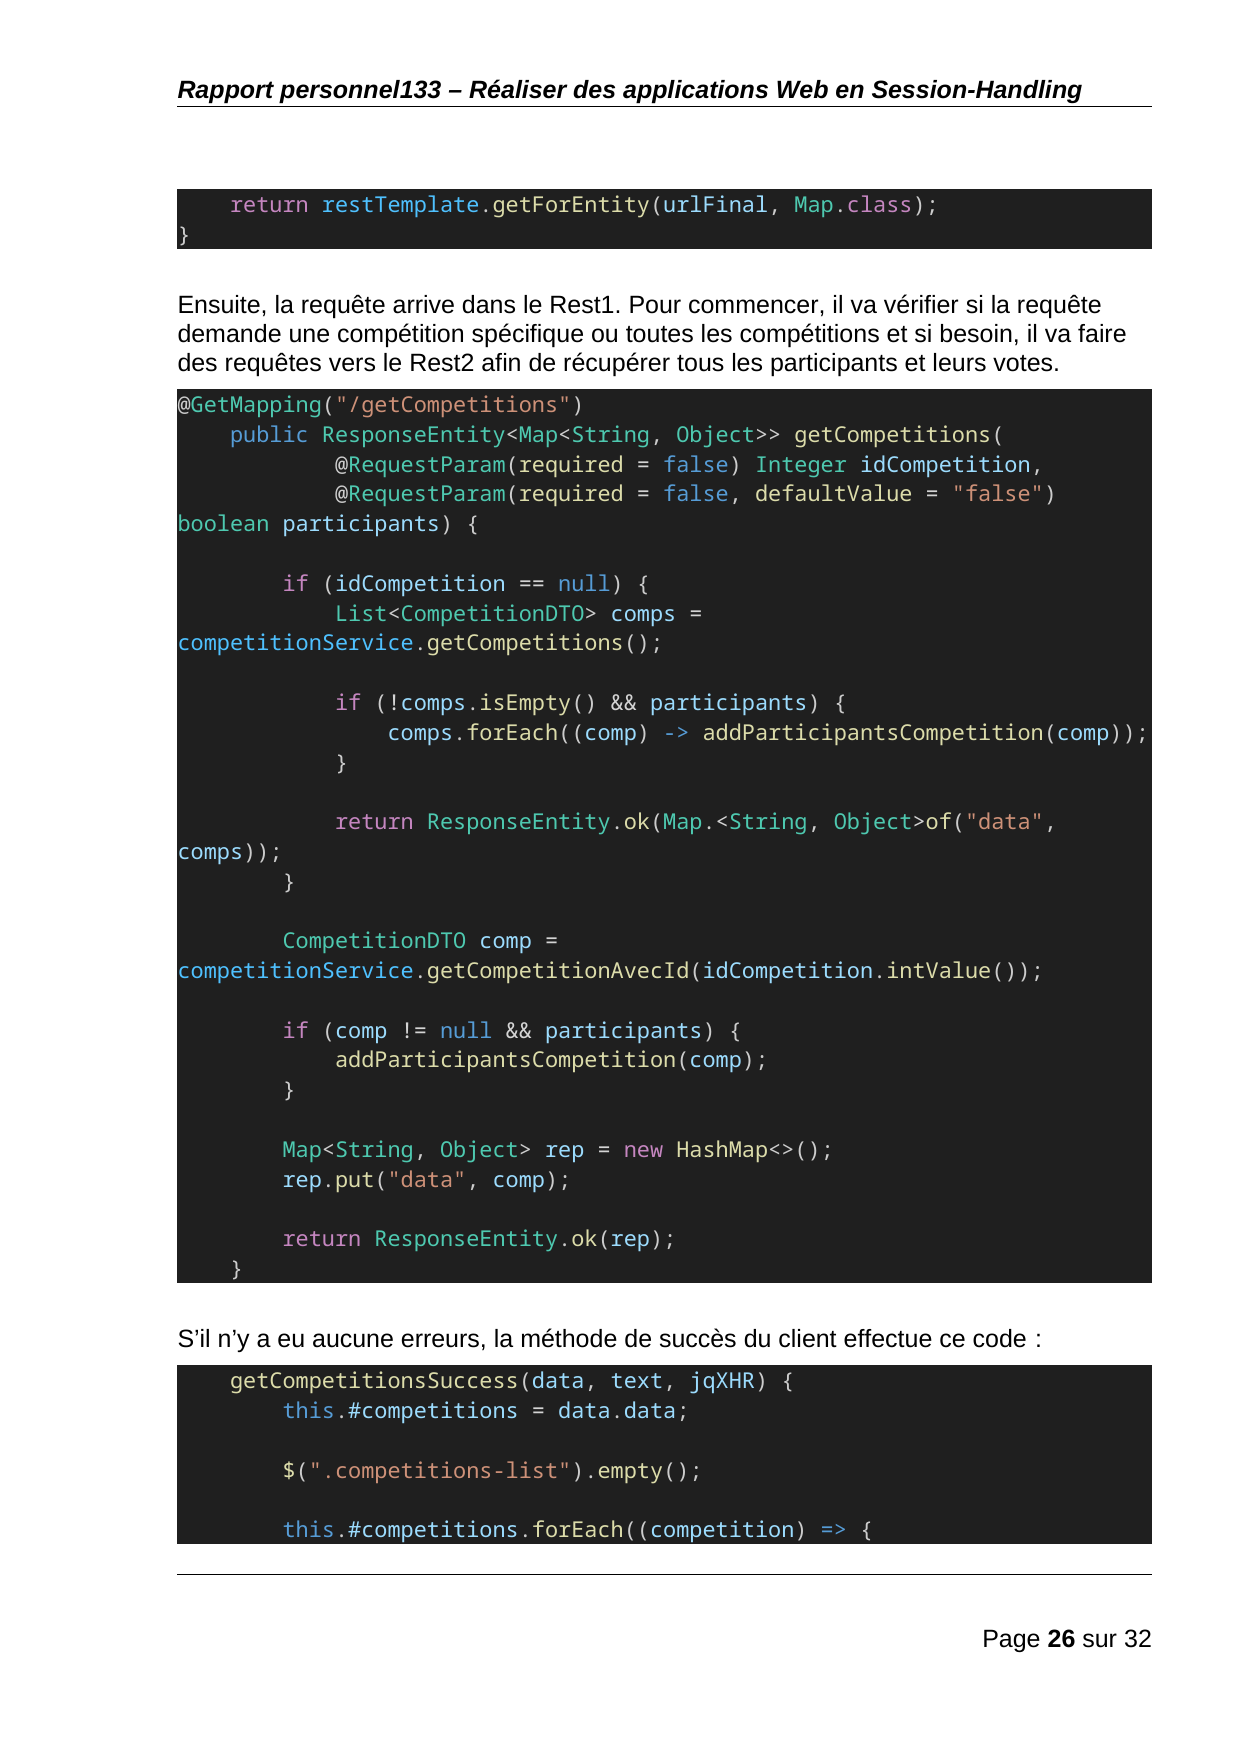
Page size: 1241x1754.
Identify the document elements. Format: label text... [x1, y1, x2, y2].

text return ResponseEntity.ok(Map.<String, Object>of("data", comps)); [177, 806, 1152, 866]
text return restTemplate.getForEntity(urlFinal, Map.class); [177, 189, 1152, 219]
text this.#competitions = data.data; [177, 1395, 1152, 1425]
text } [177, 1253, 1152, 1283]
text $(".competitions-list").empty(); [177, 1454, 1152, 1484]
text } [177, 1074, 1152, 1104]
text Ensuite, la requête arrive dans le Rest1. Pour commencer, il va vérifier si la requête demande une compétition spécifique ou toutes les compétitions et si besoin, il va faire des requêtes vers le Rest2 afin de récupérer tous les participants et leurs votes. [177, 290, 1152, 376]
text @RequestParam(required = false, defaultValue = "false") boolean participants) { [177, 478, 1152, 538]
text return ResponseEntity.ok(rep); [177, 1223, 1152, 1253]
text addParticipantsCompetition(comp); [177, 1044, 1152, 1074]
text if (!comps.isEmpty() && participants) { [177, 687, 1152, 717]
text if (comp != null && participants) { [177, 1014, 1152, 1044]
text @GetMapping("/getCompetitions") [177, 389, 1152, 419]
text public ResponseEntity<Map<String, Object>> getCompetitions( [177, 419, 1152, 448]
text List<CompetitionDTO> comps = competitionService.getCompetitions(); [177, 597, 1152, 657]
text } [177, 219, 1152, 249]
text @RequestParam(required = false) Integer idCompetition, [177, 448, 1152, 478]
text getCompetitionsSuccess(data, text, jqXHR) { [177, 1365, 1152, 1395]
text rep.put("data", comp); [177, 1163, 1152, 1193]
text S’il n’y a eu aucune erreurs, la méthode de succès du client effectue ce code : [177, 1324, 1152, 1353]
text CompetitionDTO comp = competitionService.getCompetitionAvecId(idCompetition.intValue()); [177, 925, 1152, 985]
text this.#competitions.forEach((competition) => { [177, 1514, 1152, 1544]
text Map<String, Object> rep = new HashMap<>(); [177, 1134, 1152, 1163]
text } [177, 746, 1152, 776]
text comps.forEach((comp) -> addParticipantsCompetition(comp)); [177, 717, 1152, 746]
text } [177, 866, 1152, 895]
text if (idCompetition == null) { [177, 568, 1152, 597]
